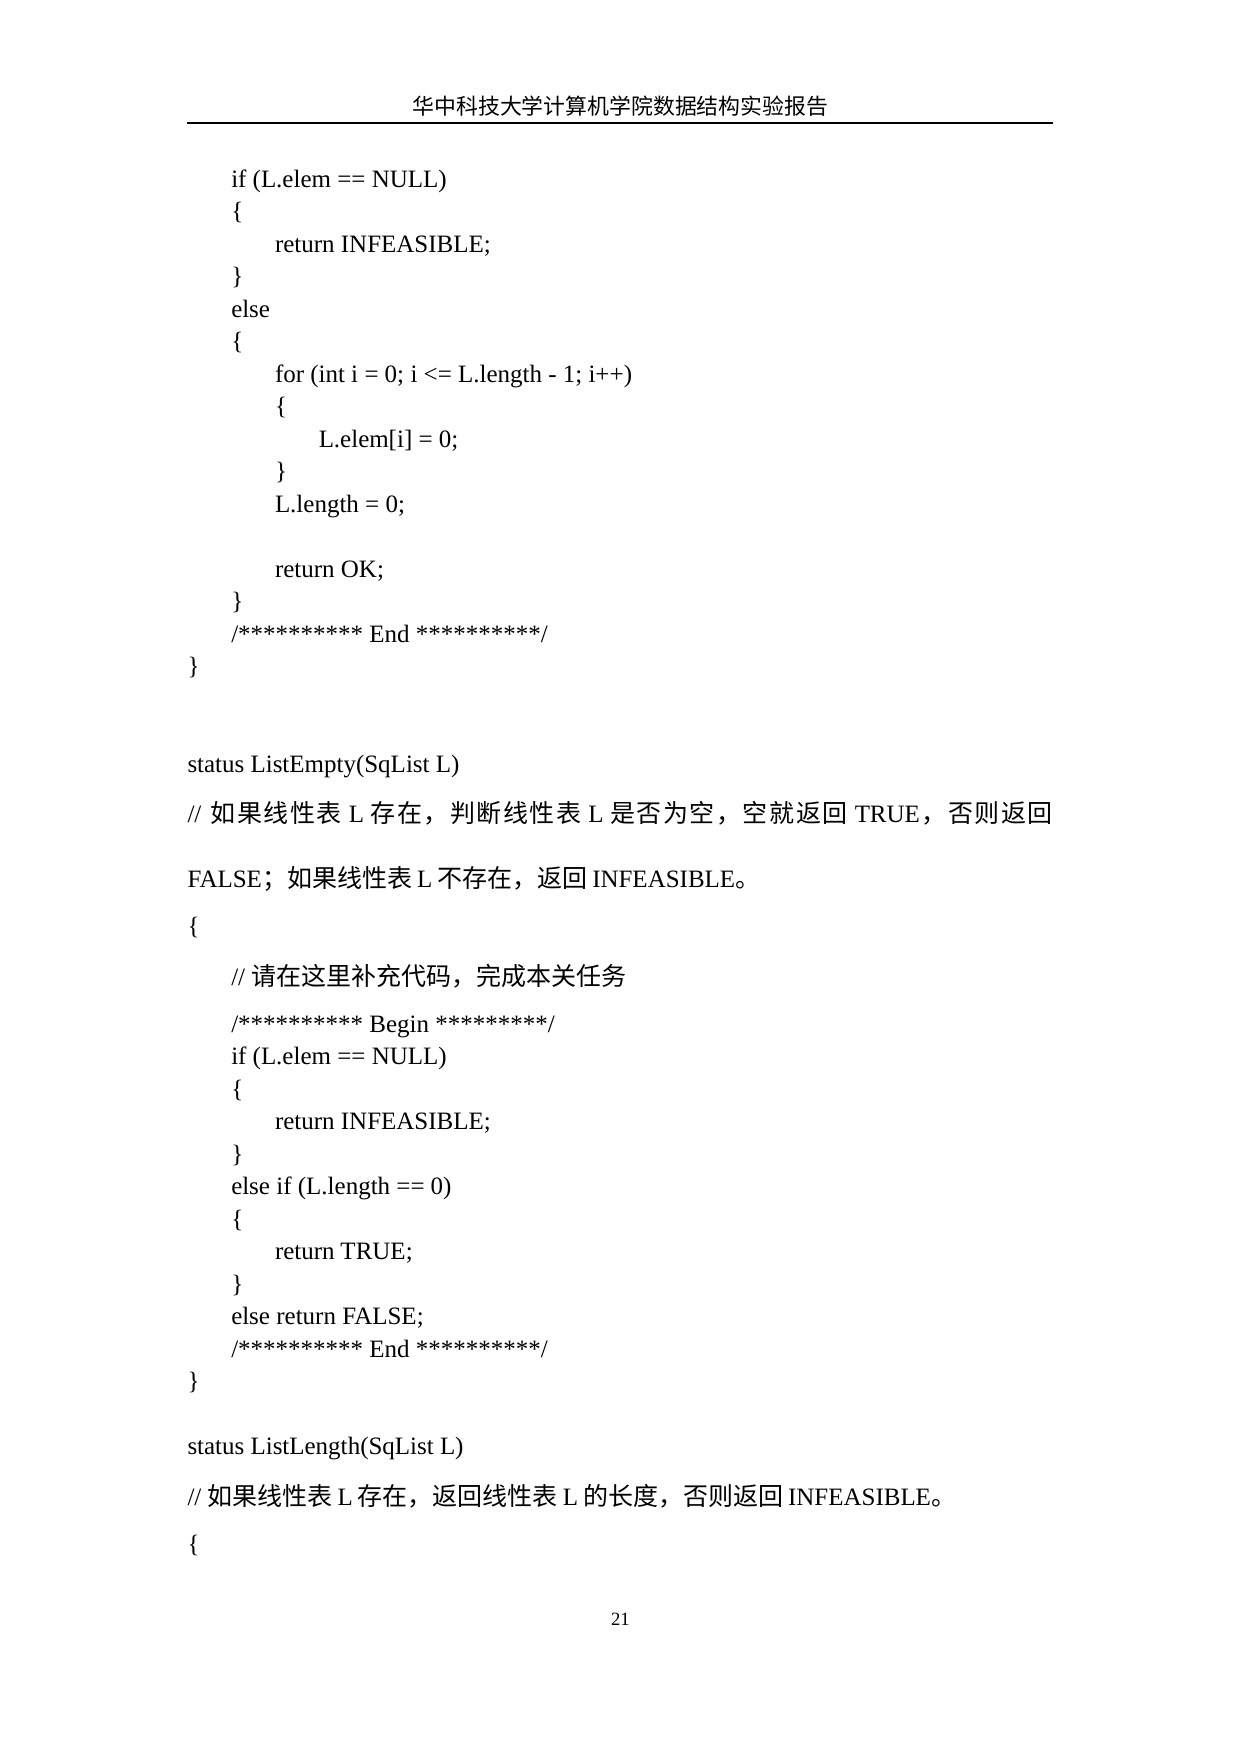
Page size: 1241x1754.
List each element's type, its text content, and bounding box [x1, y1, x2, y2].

text return TRUE; [187, 1234, 1053, 1267]
text { [187, 1202, 1053, 1234]
text { [187, 389, 1053, 422]
text if (L.elem == NULL) [187, 162, 1053, 194]
text { [187, 1527, 1053, 1559]
text { [187, 324, 1053, 357]
text /********** Begin *********/ [187, 1007, 1053, 1039]
text L.length = 0; [187, 487, 1053, 519]
text // 如果线性表L存在，判断线性表L是否为空，空就返回TRUE，否则返回FALSE；如果线性表L不存在，返回INFEASIBLE。 [187, 779, 1053, 909]
text { [187, 194, 1053, 227]
text if (L.elem == NULL) [187, 1039, 1053, 1072]
text status ListEmpty(SqList L) [187, 747, 1053, 779]
text status ListLength(SqList L) [187, 1429, 1053, 1462]
text } [187, 1364, 1053, 1397]
text } [187, 259, 1053, 292]
text } [187, 454, 1053, 487]
text L.elem[i] = 0; [187, 422, 1053, 454]
text return INFEASIBLE; [187, 227, 1053, 259]
text } [187, 1137, 1053, 1169]
text // 请在这里补充代码，完成本关任务 [187, 942, 1053, 1007]
text /********** End **********/ [187, 1332, 1053, 1364]
text return INFEASIBLE; [187, 1104, 1053, 1137]
text { [187, 909, 1053, 942]
text else if (L.length == 0) [187, 1169, 1053, 1202]
text for (int i = 0; i <= L.length - 1; i++) [187, 357, 1053, 389]
text { [187, 1072, 1053, 1104]
text // 如果线性表L存在，返回线性表L的长度，否则返回INFEASIBLE。 [187, 1462, 1053, 1527]
text /********** End **********/ [187, 617, 1053, 649]
text } [187, 584, 1053, 617]
text } [187, 1267, 1053, 1299]
text } [187, 649, 1053, 682]
text return OK; [187, 552, 1053, 584]
text else return FALSE; [187, 1299, 1053, 1332]
text else [187, 292, 1053, 324]
